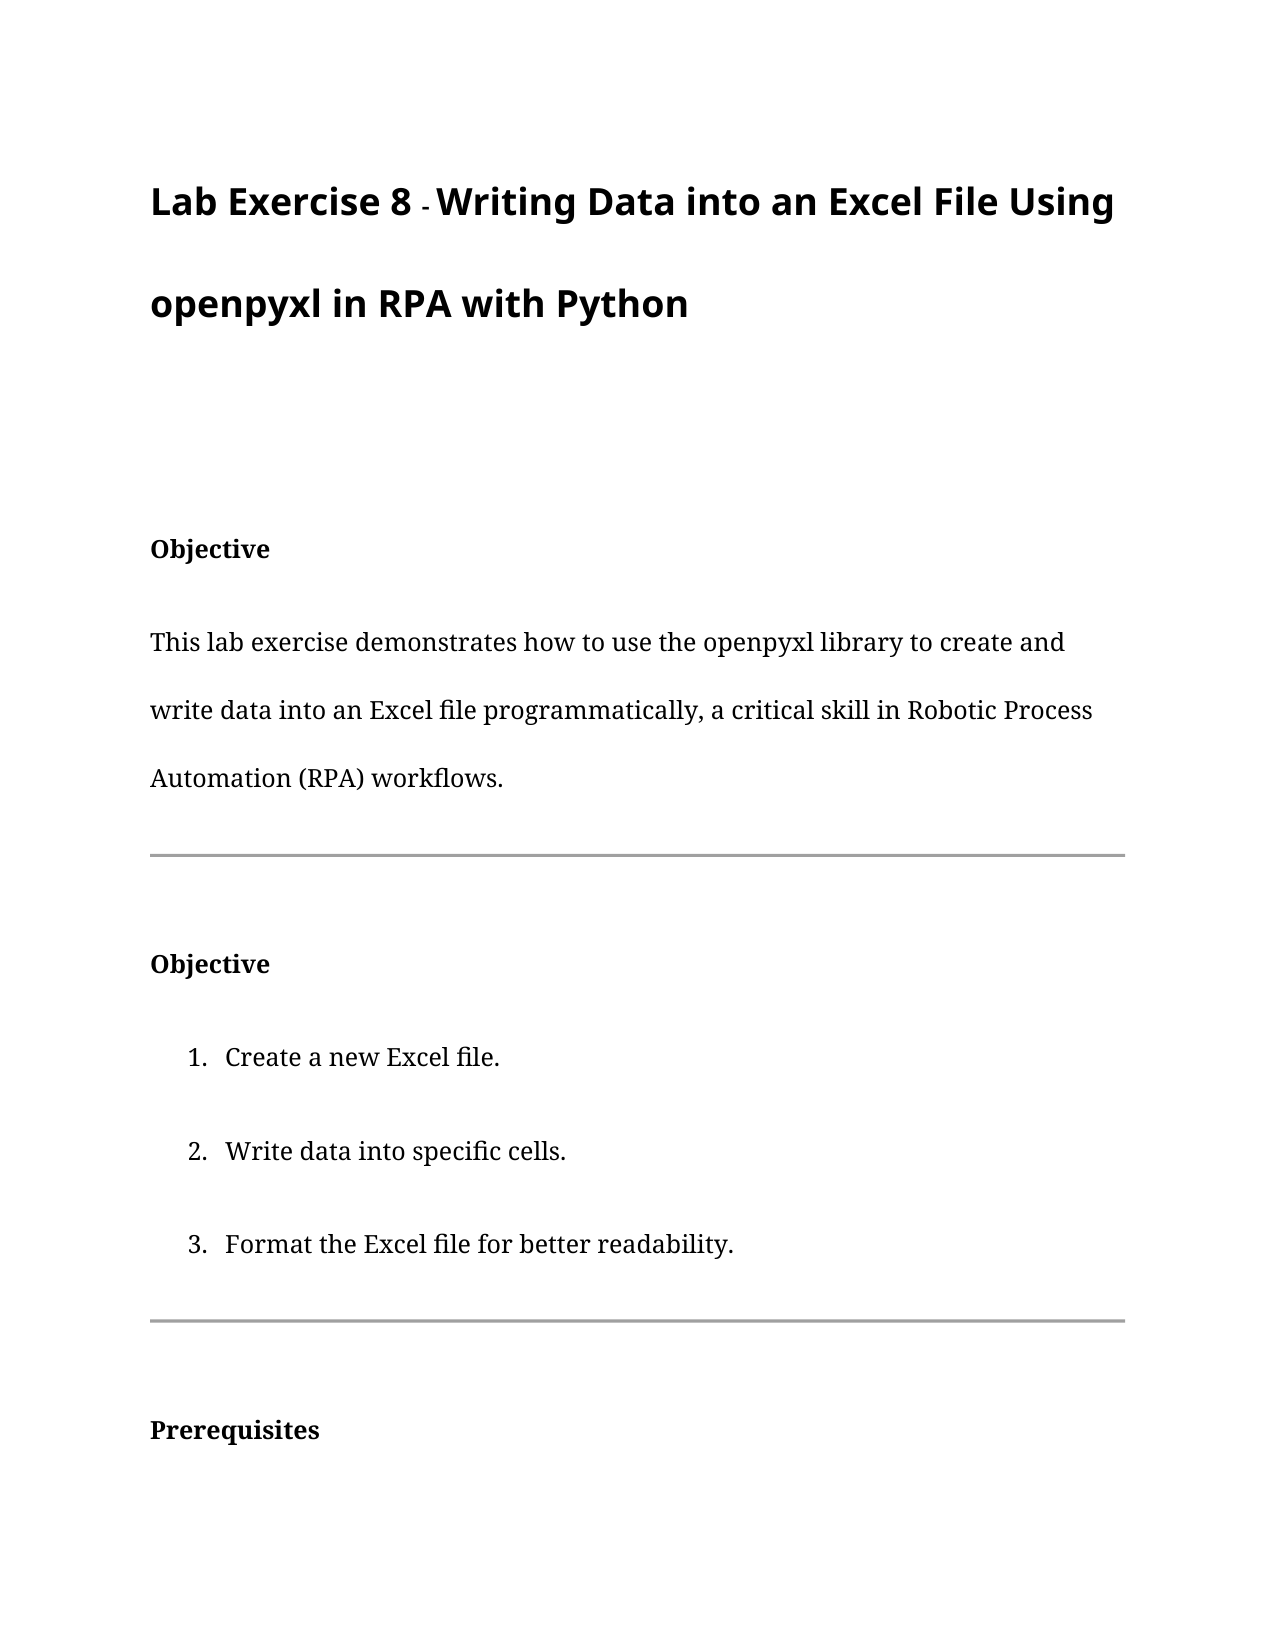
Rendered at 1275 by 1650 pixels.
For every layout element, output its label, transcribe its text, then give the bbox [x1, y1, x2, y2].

text Objective [150, 947, 1125, 981]
text Lab Exercise 8 - Writing Data into an Excel File Using openpyxl in RPA with Python [150, 175, 1125, 328]
text This lab exercise demonstrates how to use the openpyxl library to create and write data into an Excel file programmatically, a critical skill in Robotic Process Automation (RPA) workflows. [150, 624, 1125, 795]
text Objective [150, 531, 1125, 565]
list Format the Excel file for better readability. [187, 1226, 1125, 1260]
list Create a new Excel file. [187, 1040, 1125, 1074]
text Prerequisites [150, 1412, 1125, 1447]
list Write data into specific cells. [187, 1133, 1125, 1167]
